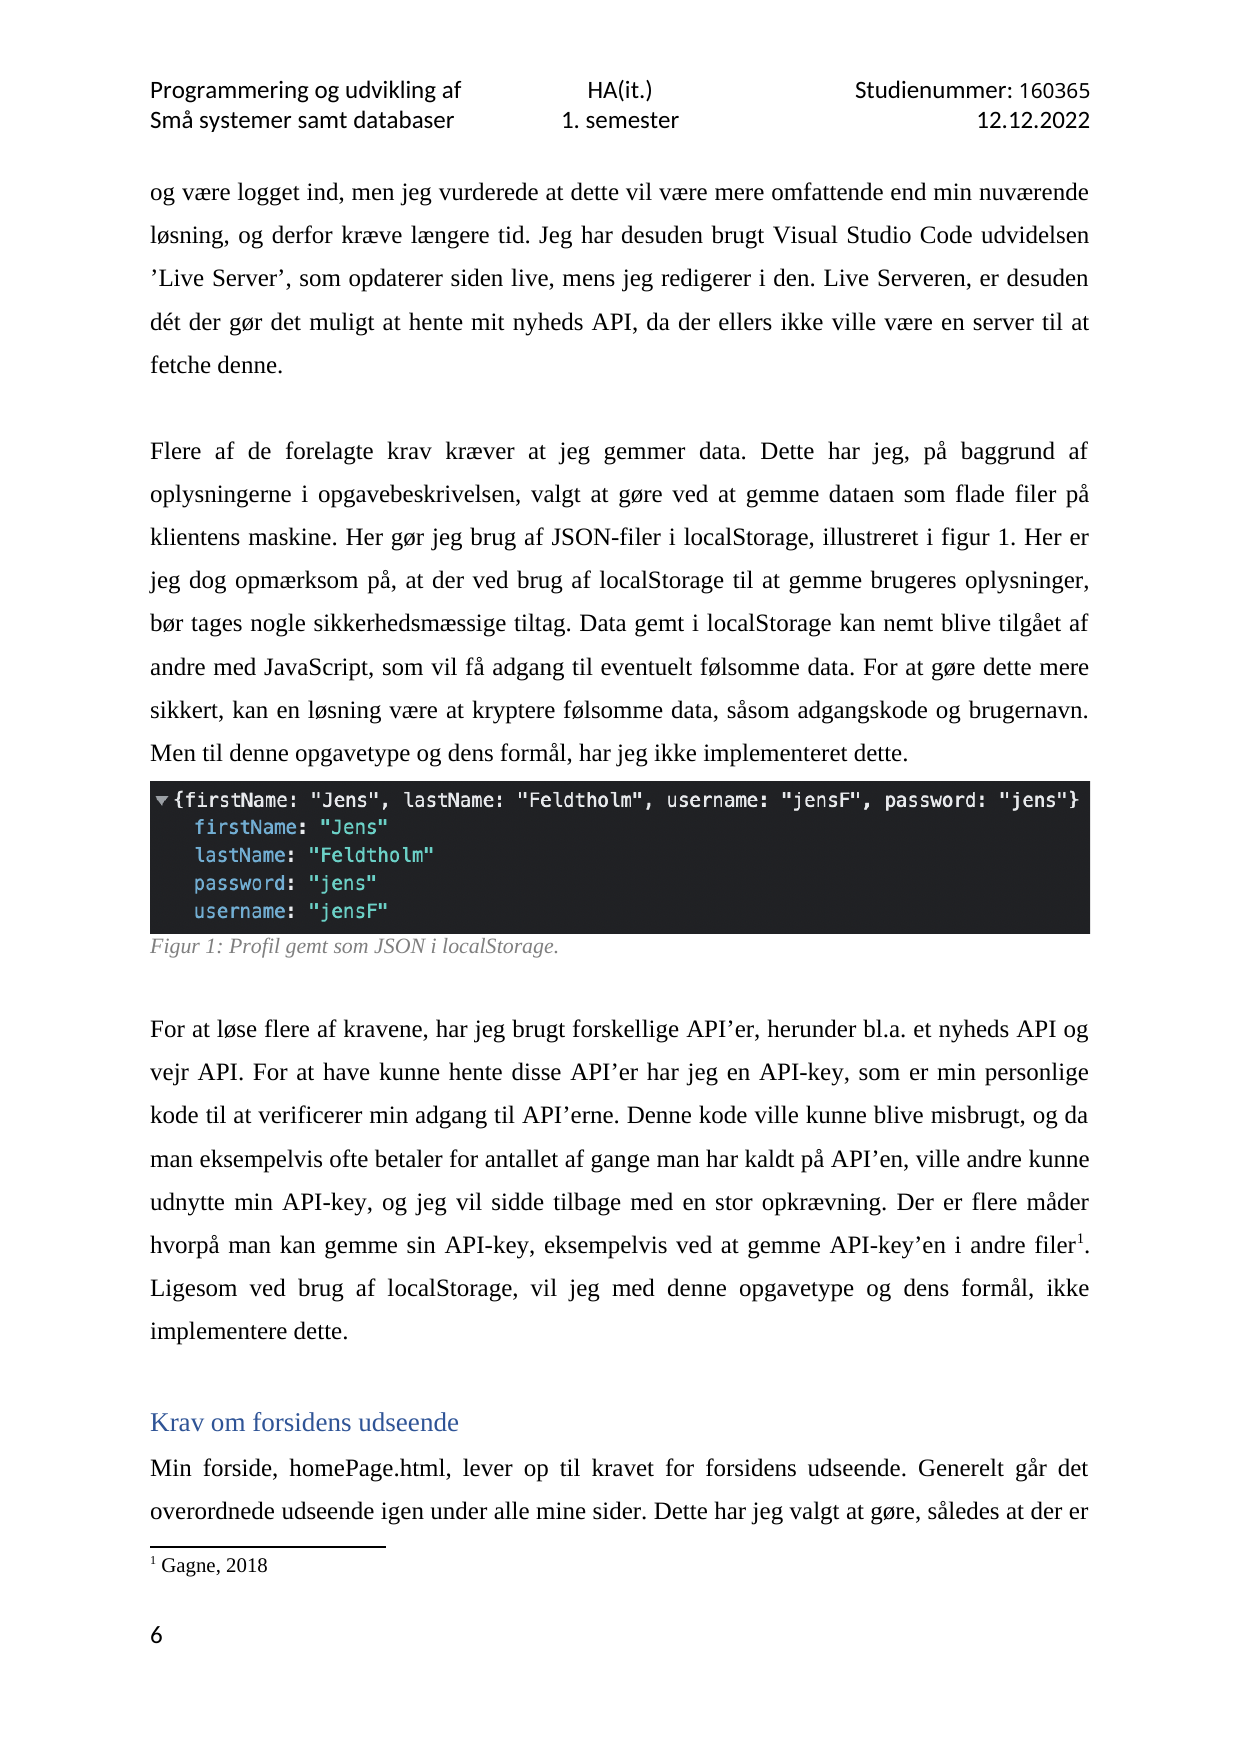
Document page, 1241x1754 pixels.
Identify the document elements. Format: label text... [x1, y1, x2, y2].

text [150, 1453, 1090, 1525]
picture [150, 781, 1091, 934]
text Figur 1: Profil gemt som JSON i localStorage. [150, 934, 1090, 958]
text Flere af de forelagte krav kræver at jeg gemmer data. Dette har jeg, på baggrund af oplysningerne i opgavebeskrivelsen, valgt at gøre ved at gemme dataen som flade filer på klientens maskine. Her gør jeg brug af JSON-filer i localStorage, illustreret i figur 1. Her er jeg dog opmærksom på, at der ved brug af localStorage til at gemme brugeres oplysninger, bør tages nogle sikkerhedsmæssige tiltag. Data gemt i localStorage kan nemt blive tilgået af andre med JavaScript, som vil få adgang til eventuelt følsomme data. For at gøre dette mere sikkert, kan en løsning være at kryptere følsomme data, såsom adgangskode og brugernavn. Men til denne opgavetype og dens formål, har jeg ikke implementeret dette. [150, 436, 1090, 767]
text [150, 177, 1090, 378]
subtitle Krav om forsidens udseende [150, 1407, 1090, 1438]
text For at løse flere af kravene, har jeg brugt forskellige API’er, herunder bl.a. et nyheds API og vejr API. For at have kunne hente disse API’er har jeg en API-key, som er min personlige kode til at verificerer min adgang til API’erne. Denne kode ville kunne blive misbrugt, og da man eksempelvis ofte betaler for antallet af gange man har kaldt på API’en, ville andre kunne udnytte min API-key, og jeg vil sidde tilbage med en stor opkrævning. Der er flere måder hvorpå man kan gemme sin API-key, eksempelvis ved at gemme API-key’en i andre filer. Ligesom ved brug af localStorage, vil jeg med denne opgavetype og dens formål, ikke implementere dette. [150, 1014, 1090, 1345]
